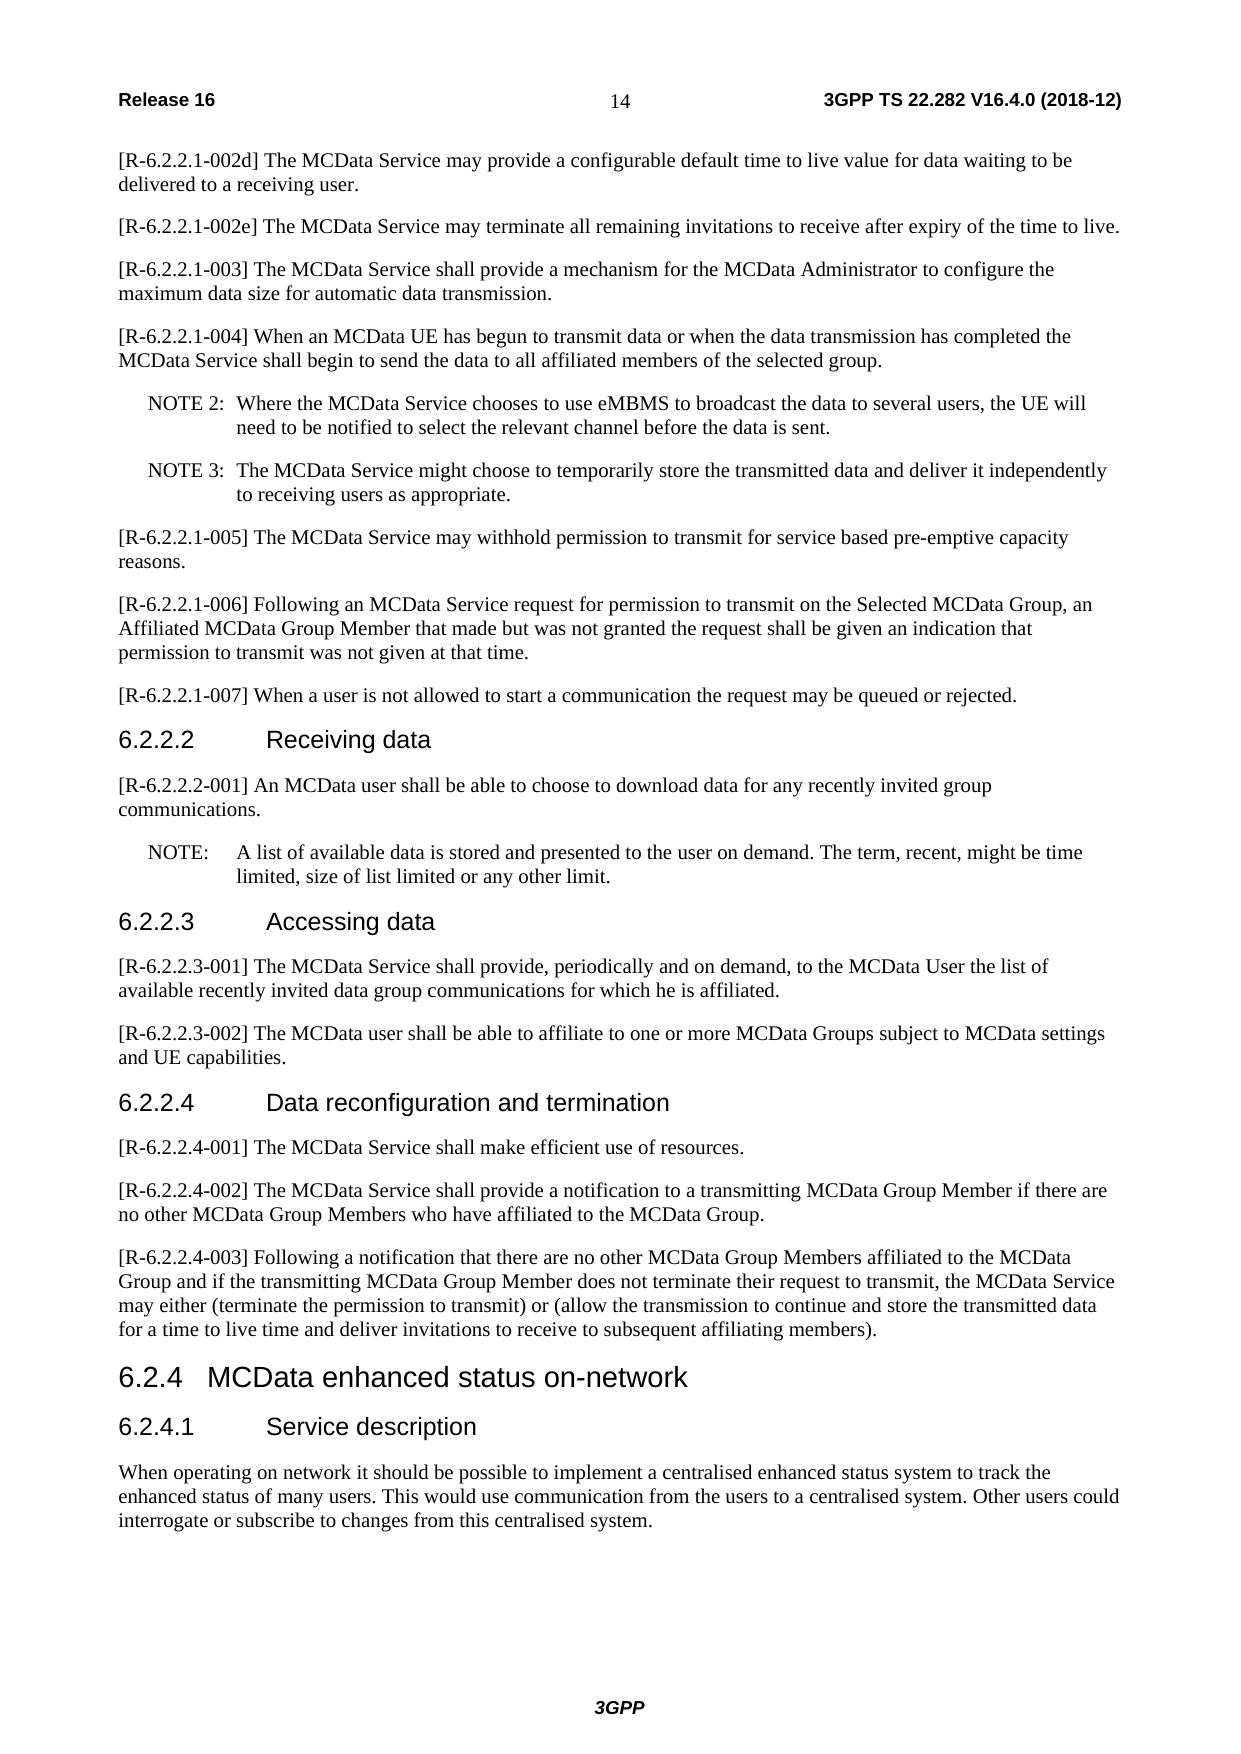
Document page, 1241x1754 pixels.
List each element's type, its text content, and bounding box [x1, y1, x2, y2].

text [R-6.2.2.1-005] The MCData Service may withhold permission to transmit for service based pre-emptive capacity reasons. [118, 525, 1122, 573]
subtitle 6.2.2.2 Receiving data [118, 725, 1122, 754]
subtitle 6.2.2.4 Data reconfiguration and termination [118, 1088, 1122, 1117]
text [R-6.2.2.1-002e] The MCData Service may terminate all remaining invitations to receive after expiry of the time to live. [118, 214, 1122, 238]
text When operating on network it should be possible to implement a centralised enhanced status system to track the enhanced status of many users. This would use communication from the users to a centralised system. Other users could interrogate or subscribe to changes from this centralised system. [118, 1460, 1122, 1532]
text [R-6.2.2.4-001] The MCData Service shall make efficient use of resources. [118, 1135, 1122, 1159]
text [R-6.2.2.3-001] The MCData Service shall provide, periodically and on demand, to the MCData User the list of available recently invited data group communications for which he is affiliated. [118, 954, 1122, 1002]
text [R-6.2.2.1-002d] The MCData Service may provide a configurable default time to live value for data waiting to be delivered to a receiving user. [118, 147, 1122, 196]
text [R-6.2.2.1-006] Following an MCData Service request for permission to transmit on the Selected MCData Group, an Affiliated MCData Group Member that made but was not granted the request shall be given an indication that permission to transmit was not given at that time. [118, 592, 1122, 664]
text [R-6.2.2.2-001] An MCData user shall be able to choose to download data for any recently invited group communications. [118, 773, 1122, 821]
text NOTE 3: The MCData Service might choose to temporarily store the transmitted data and deliver it independently to receiving users as appropriate. [148, 458, 1122, 506]
text [R-6.2.2.1-007] When a user is not allowed to start a communication the request may be queued or rejected. [118, 682, 1122, 707]
subtitle 6.2.4.1 Service description [118, 1412, 1122, 1441]
text [R-6.2.2.4-002] The MCData Service shall provide a notification to a transmitting MCData Group Member if there are no other MCData Group Members who have affiliated to the MCData Group. [118, 1178, 1122, 1226]
subtitle 6.2.2.3 Accessing data [118, 907, 1122, 935]
text [R-6.2.2.3-002] The MCData user shall be able to affiliate to one or more MCData Groups subject to MCData settings and UE capabilities. [118, 1021, 1122, 1069]
text [R-6.2.2.1-003] The MCData Service shall provide a mechanism for the MCData Administrator to configure the maximum data size for automatic data transmission. [118, 257, 1122, 305]
text NOTE 2: Where the MCData Service chooses to use eMBMS to broadcast the data to several users, the UE will need to be notified to select the relevant channel before the data is sent. [148, 391, 1122, 439]
text [R-6.2.2.1-004] When an MCData UE has begun to transmit data or when the data transmission has completed the MCData Service shall begin to send the data to all affiliated members of the selected group. [118, 324, 1122, 372]
text [R-6.2.2.4-003] Following a notification that there are no other MCData Group Members affiliated to the MCData Group and if the transmitting MCData Group Member does not terminate their request to transmit, the MCData Service may either (terminate the permission to transmit) or (allow the transmission to continue and store the transmitted data for a time to live time and deliver invitations to receive to subsequent affiliating members). [118, 1245, 1122, 1341]
subtitle 6.2.4 MCData enhanced status on-network [118, 1360, 1122, 1393]
text NOTE: A list of available data is stored and presented to the user on demand. The term, recent, might be time limited, size of list limited or any other limit. [148, 840, 1122, 888]
